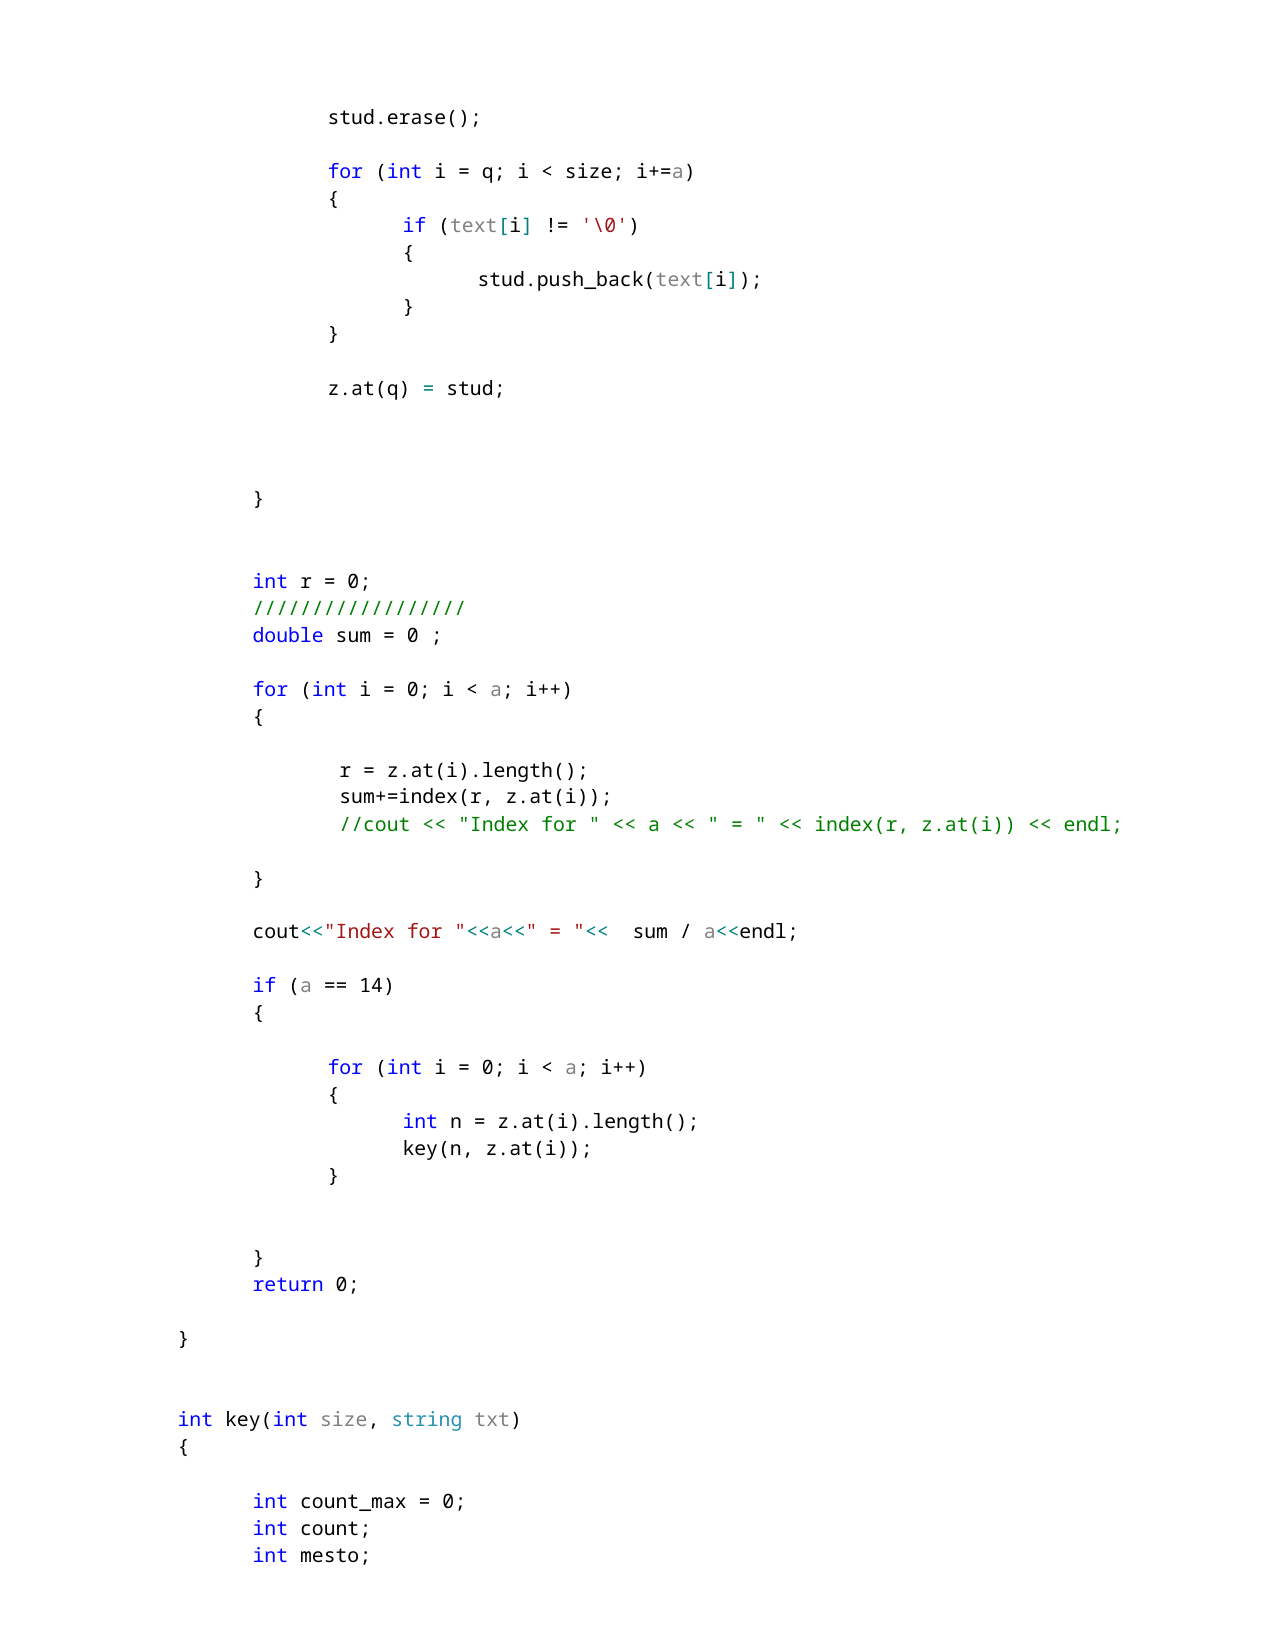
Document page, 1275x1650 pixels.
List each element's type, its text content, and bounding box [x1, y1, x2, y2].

text for (int i = 0; i < a; i++) [177, 675, 1186, 702]
text for (int i = q; i < size; i+=a) [177, 157, 1186, 184]
text int key(int size, string txt) [177, 1405, 1186, 1432]
text if (a == 14) [177, 972, 1186, 999]
text //cout << "Index for " << a << " = " << index(r, z.at(i)) << endl; [177, 810, 1186, 837]
text { [177, 702, 1186, 729]
text } [177, 319, 1186, 346]
text return 0; [177, 1271, 1186, 1297]
text for (int i = 0; i < a; i++) [177, 1054, 1186, 1081]
text double sum = 0 ; [177, 621, 1186, 648]
text } [177, 864, 1186, 891]
text key(n, z.at(i)); [177, 1134, 1186, 1162]
text } [177, 1162, 1186, 1188]
text cout<<"Index for "<<a<<" = "<< sum / a<<endl; [177, 918, 1186, 945]
text { [177, 184, 1186, 211]
text z.at(q) = stud; [177, 374, 1186, 401]
text { [177, 1432, 1186, 1459]
text stud.push_back(text[i]); [177, 265, 1186, 292]
text ////////////////// [177, 594, 1186, 621]
text } [177, 1243, 1186, 1271]
text int count_max = 0; [177, 1487, 1186, 1514]
text } [177, 292, 1186, 319]
text int count; [177, 1514, 1186, 1541]
text } [177, 484, 1186, 511]
text { [177, 1081, 1186, 1108]
text int n = z.at(i).length(); [177, 1108, 1186, 1134]
text sum+=index(r, z.at(i)); [177, 783, 1186, 810]
text stud.erase(); [177, 103, 1186, 130]
text { [177, 999, 1186, 1026]
text int r = 0; [177, 567, 1186, 594]
text } [177, 1324, 1186, 1351]
text int mesto; [177, 1541, 1186, 1568]
text r = z.at(i).length(); [177, 756, 1186, 783]
text if (text[i] != '\0') [177, 211, 1186, 238]
text { [177, 238, 1186, 265]
